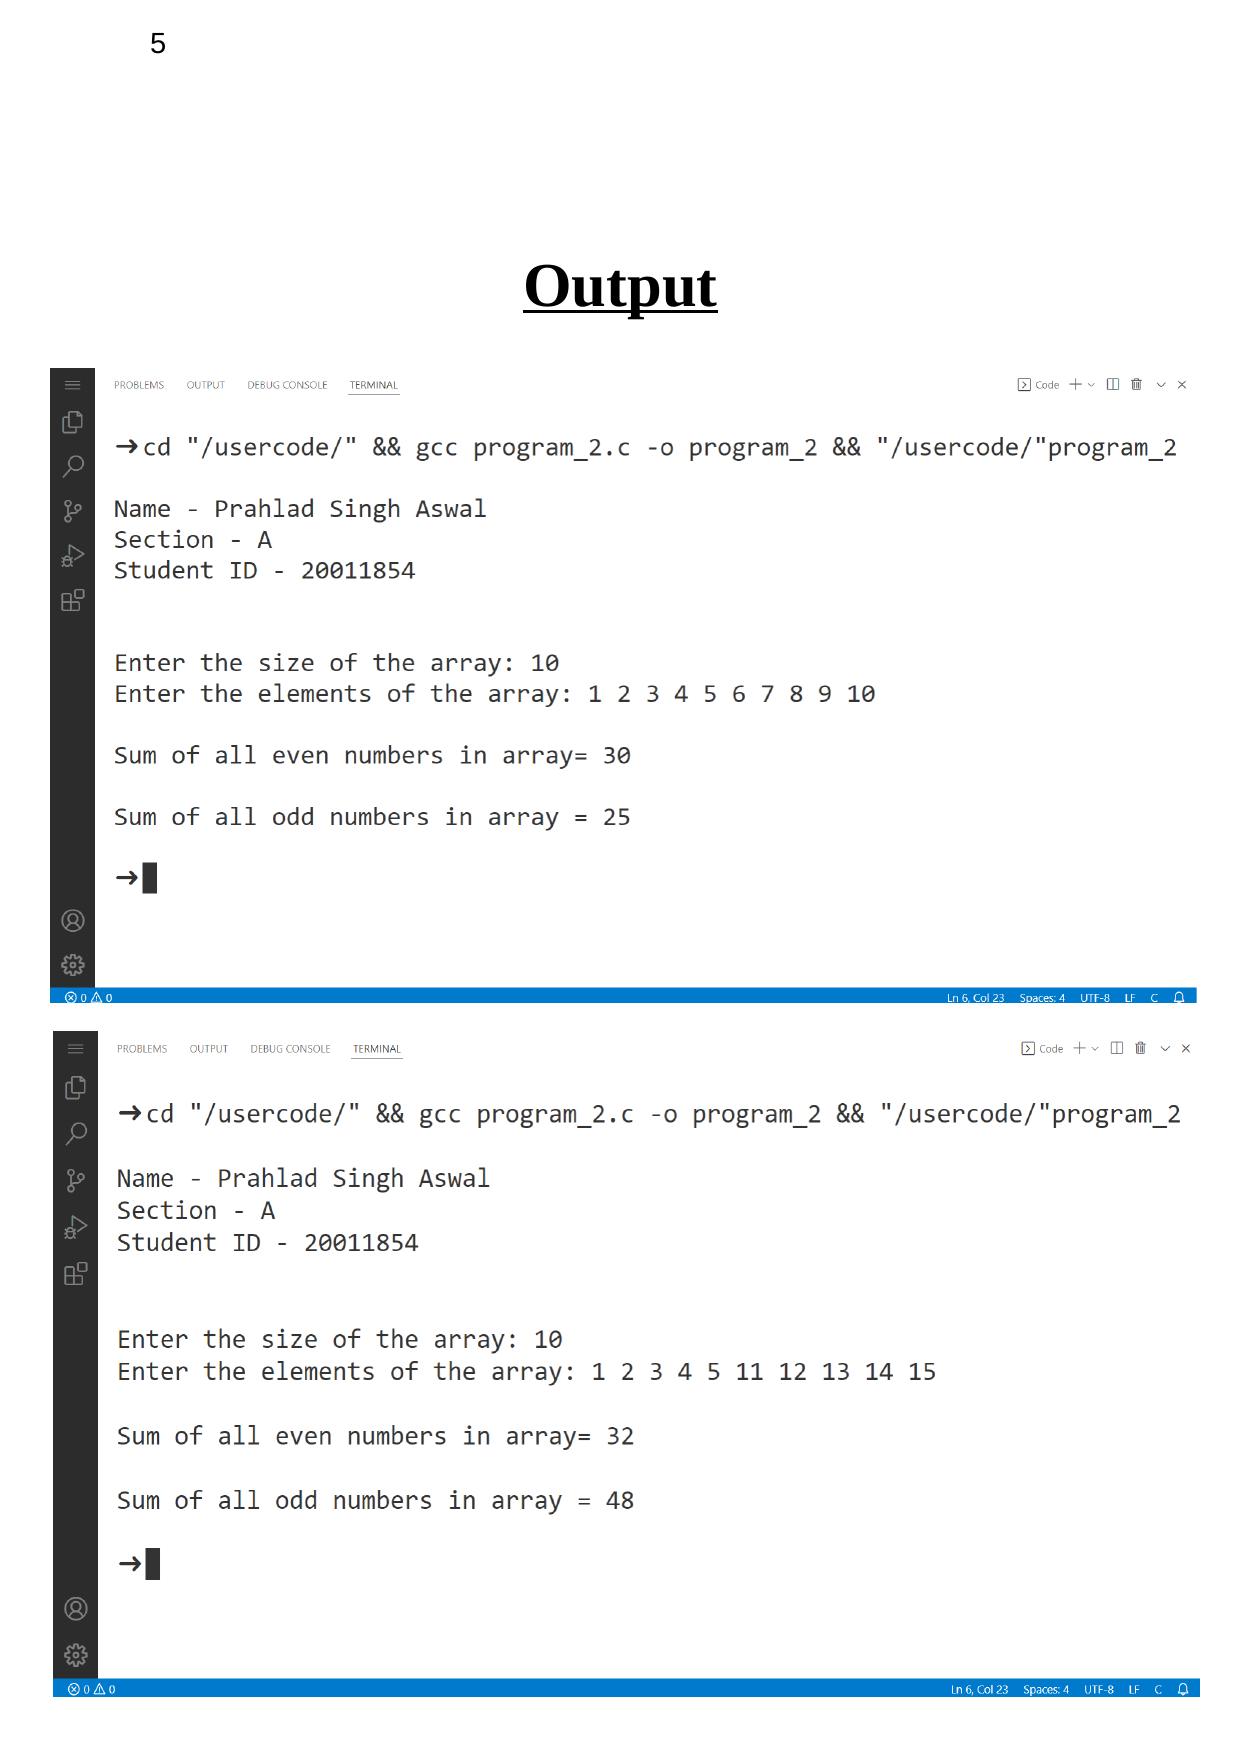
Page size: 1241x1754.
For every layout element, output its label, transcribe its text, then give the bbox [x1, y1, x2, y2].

picture [53, 1031, 1200, 1697]
picture [50, 368, 1197, 1003]
text Output [150, 248, 1090, 320]
